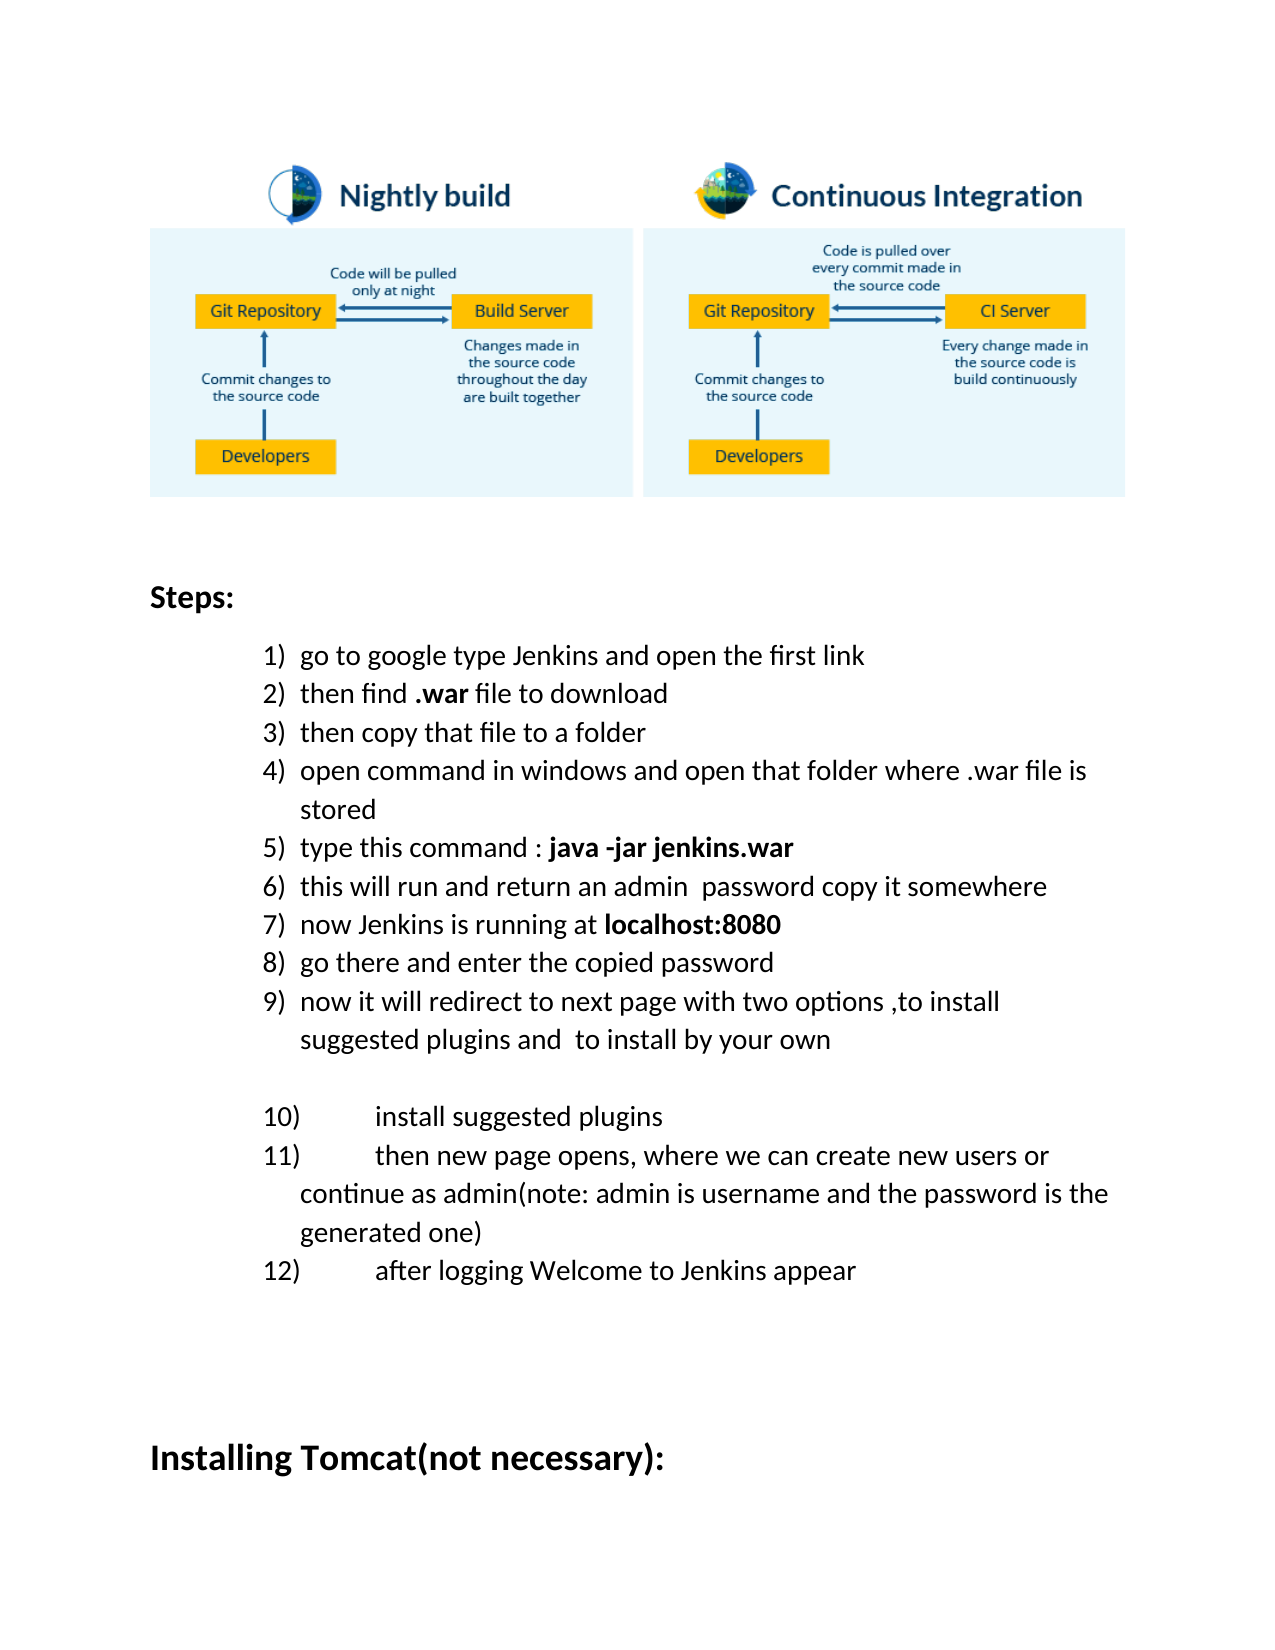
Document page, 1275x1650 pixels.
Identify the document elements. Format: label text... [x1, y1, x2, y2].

list after logging Welcome to Jenkins appear [262, 1252, 1125, 1288]
list now Jenkins is running at localhost:8080 [262, 906, 1125, 942]
text Steps: [150, 576, 1125, 617]
list open command in windows and open that folder where .war file is stored [262, 752, 1125, 826]
text Installing Tomcat(not necessary): [150, 1433, 1125, 1479]
list then copy that file to a folder [262, 714, 1125, 749]
list then find .war file to download [262, 676, 1125, 711]
picture [150, 150, 1125, 497]
list install suggested plugins [262, 1098, 1125, 1134]
list now it will redirect to next page with two options ,to install suggested plugins and to install by your own [262, 983, 1125, 1057]
list then new page opens, where we can create new users or continue as admin(note: admin is username and the password is the generated one) [262, 1137, 1125, 1249]
list type this command : java -jar jenkins.war [262, 829, 1125, 865]
list this will run and return an admin password copy it somewhere [262, 868, 1125, 903]
list go there and enter the copied password [262, 944, 1125, 980]
list go to google type Jenkins and open the first link [262, 637, 1125, 673]
